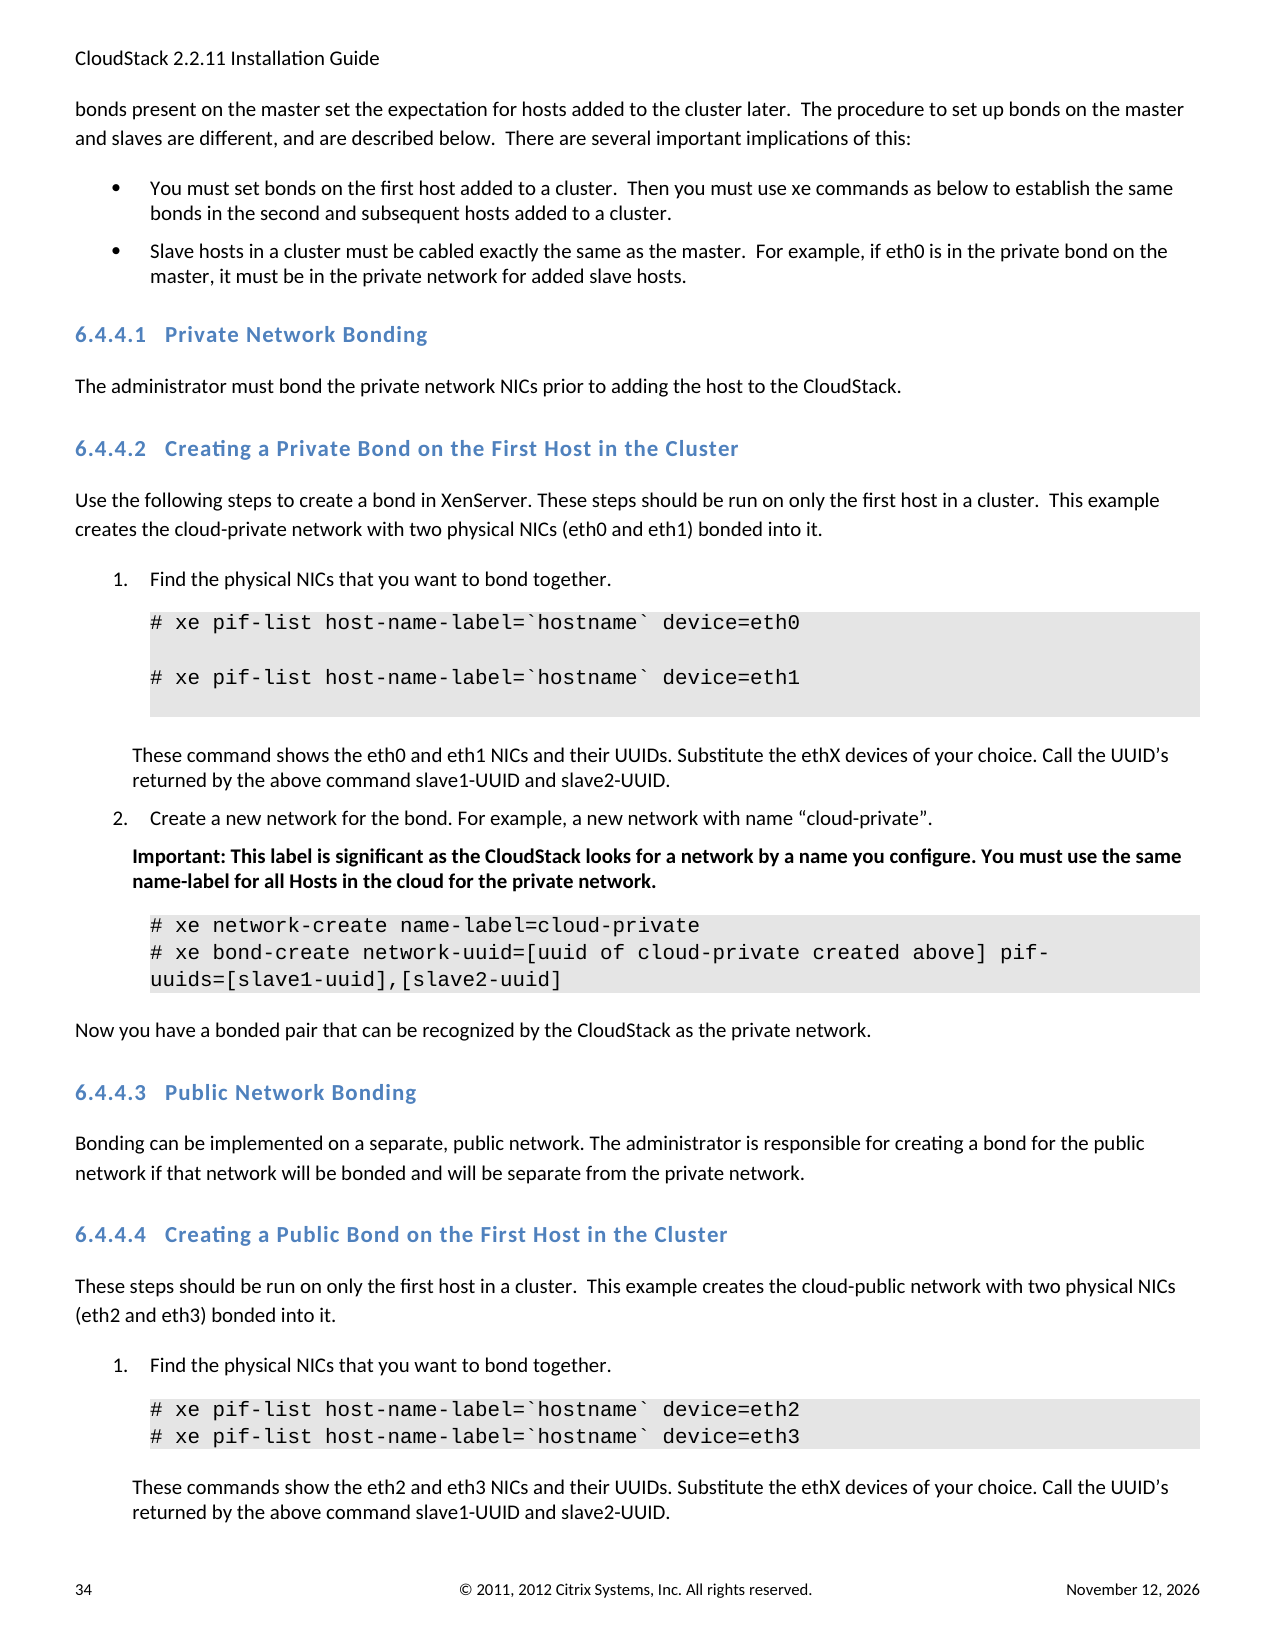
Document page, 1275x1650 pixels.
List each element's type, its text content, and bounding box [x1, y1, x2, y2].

text # xe pif-list host-name-label=`hostname` device=eth1 [150, 667, 1200, 690]
text # xe pif-list host-name-label=`hostname` device=eth3 [150, 1426, 1200, 1449]
subtitle Creating a Private Bond on the First Host in the Cluster [75, 434, 1200, 462]
subtitle Creating a Public Bond on the First Host in the Cluster [75, 1220, 1200, 1248]
subtitle Public Network Bonding [75, 1078, 1200, 1106]
text These steps should be run on only the first host in a cluster. This example creates the cloud-public network with two physical NICs (eth2 and eth3) bonded into it. [75, 1273, 1200, 1328]
list These command shows the eth0 and eth1 NICs and their UUIDs. Substitute the ethX devices of your choice. Call the UUID’s returned by the above command slave1-UUID and slave2-UUID. [132, 742, 1200, 793]
subtitle Private Network Bonding [75, 320, 1200, 348]
list Create a new network for the bond. For example, a new network with name “cloud-private”. [112, 805, 1200, 831]
text The administrator must bond the private network NICs prior to adding the host to the CloudStack. [75, 373, 1200, 399]
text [75, 96, 1200, 150]
text # xe pif-list host-name-label=`hostname` device=eth2 [150, 1399, 1200, 1422]
list Find the physical NICs that you want to bond together. [112, 566, 1200, 591]
list Find the physical NICs that you want to bond together. [112, 1352, 1200, 1378]
list Slave hosts in a cluster must be cabled exactly the same as the master. For example, if eth0 is in the private bond on the master, it must be in the private network for added slave hosts. [112, 238, 1200, 289]
text # xe pif-list host-name-label=`hostname` device=eth0 [150, 612, 1200, 636]
list These commands show the eth2 and eth3 NICs and their UUIDs. Substitute the ethX devices of your choice. Call the UUID’s returned by the above command slave1-UUID and slave2-UUID. [132, 1474, 1200, 1525]
list Important: This label is significant as the CloudStack looks for a network by a name you configure. You must use the same name-label for all Hosts in the cloud for the private network. [132, 843, 1200, 894]
text Bonding can be implemented on a separate, public network. The administrator is responsible for creating a bond for the public network if that network will be bonded and will be separate from the private network. [75, 1131, 1200, 1185]
text # xe network-create name-label=cloud-private [150, 915, 1200, 938]
text Now you have a bonded pair that can be recognized by the CloudStack as the private network. [75, 1017, 1200, 1043]
text # xe bond-create network-uuid=[uuid of cloud-private created above] pif-uuids=[slave1-uuid],[slave2-uuid] [150, 942, 1200, 993]
text Use the following steps to create a bond in XenServer. These steps should be run on only the first host in a cluster. This example creates the cloud-private network with two physical NICs (eth0 and eth1) bonded into it. [75, 487, 1200, 541]
list You must set bonds on the first host added to a cluster. Then you must use xe commands as below to establish the same bonds in the second and subsequent hosts added to a cluster. [112, 175, 1200, 226]
